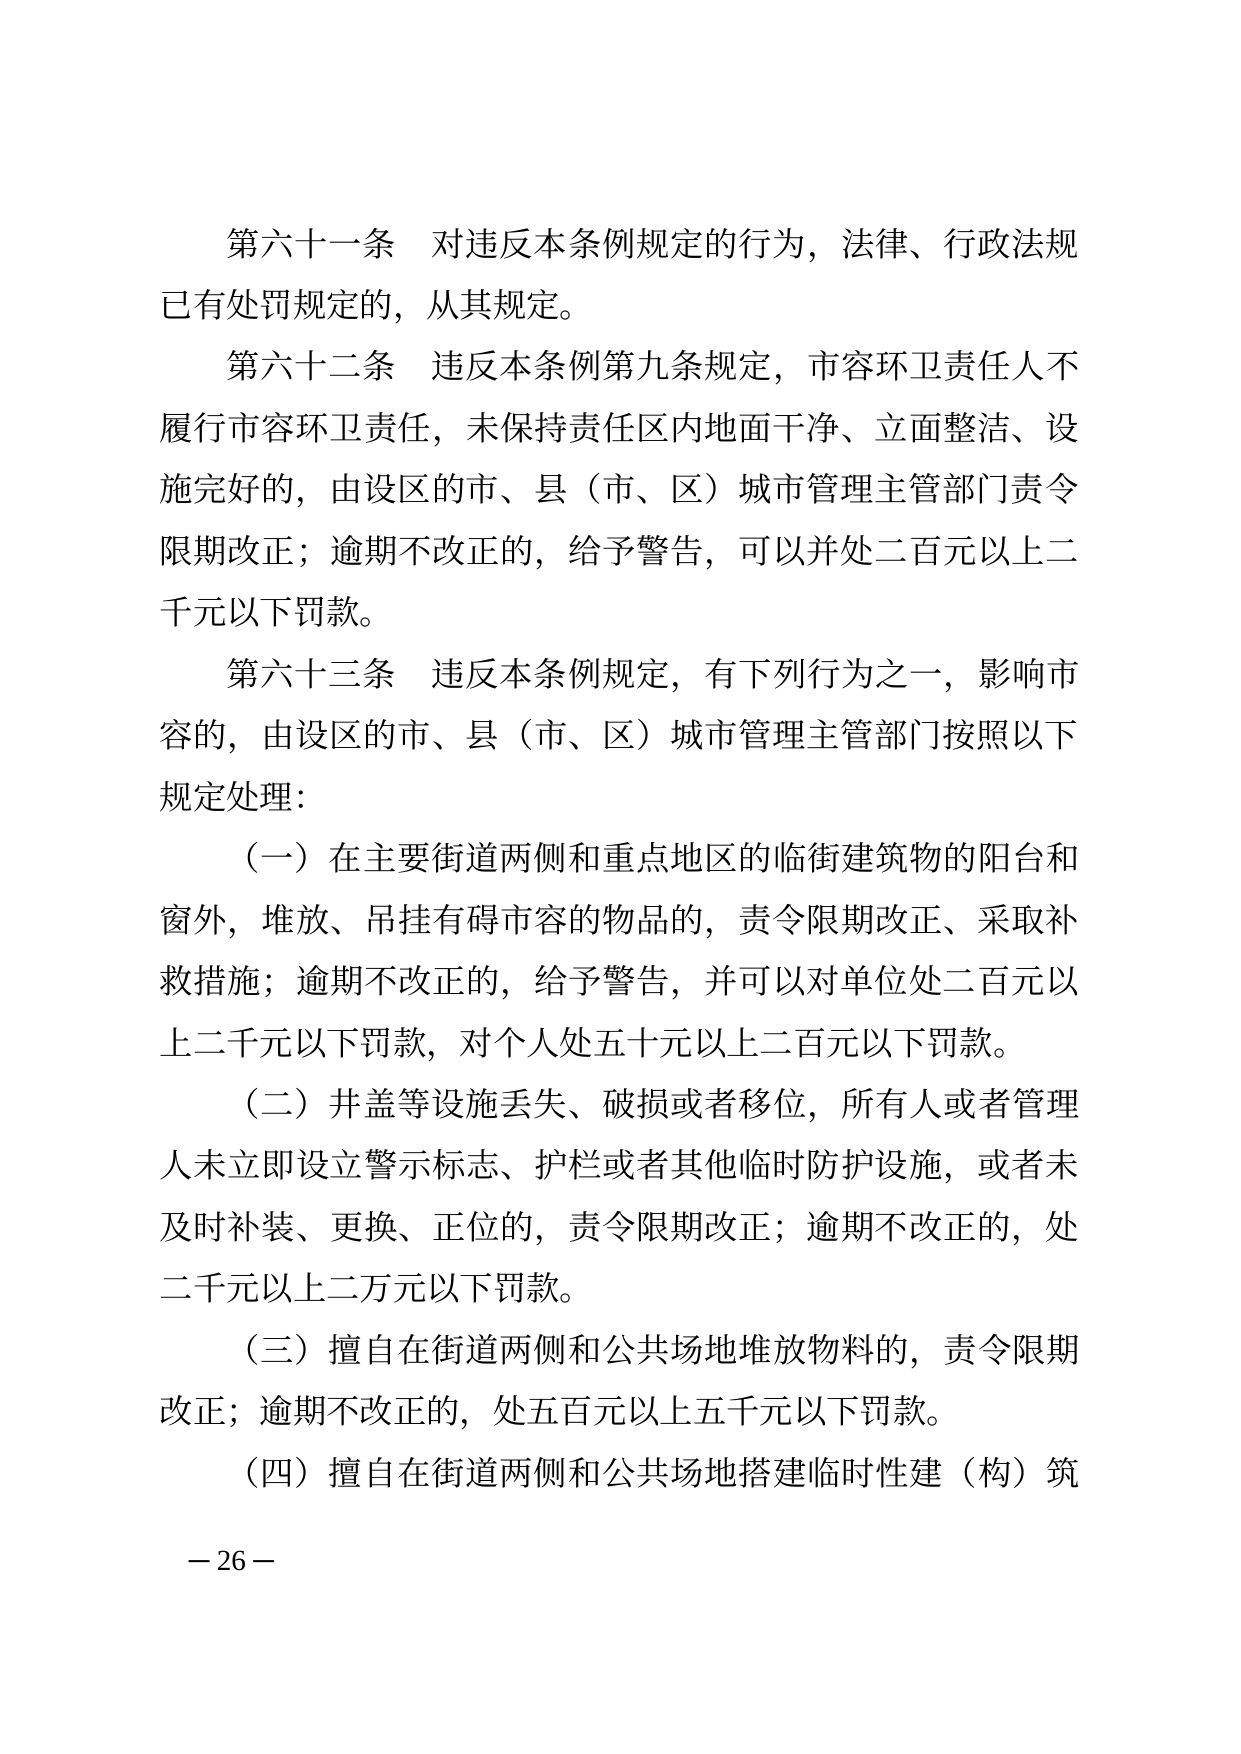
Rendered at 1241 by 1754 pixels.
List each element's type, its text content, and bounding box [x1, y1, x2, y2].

text 第六十三条 违反本条例规定，有下列行为之一，影响市容的，由设区的市、县（市、区）城市管理主管部门按照以下规定处理： [159, 637, 1081, 821]
text （三）擅自在街道两侧和公共场地堆放物料的，责令限期改正；逾期不改正的，处五百元以上五千元以下罚款。 [159, 1313, 1081, 1436]
text （二）井盖等设施丢失、破损或者移位，所有人或者管理人未立即设立警示标志、护栏或者其他临时防护设施，或者未及时补装、更换、正位的，责令限期改正；逾期不改正的，处二千元以上二万元以下罚款。 [159, 1067, 1081, 1313]
text 第六十二条 违反本条例第九条规定，市容环卫责任人不履行市容环卫责任，未保持责任区内地面干净、立面整洁、设施完好的，由设区的市、县（市、区）城市管理主管部门责令限期改正；逾期不改正的，给予警告，可以并处二百元以上二千元以下罚款。 [159, 330, 1081, 637]
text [159, 1436, 1081, 1497]
text （一）在主要街道两侧和重点地区的临街建筑物的阳台和窗外，堆放、吊挂有碍市容的物品的，责令限期改正、采取补救措施；逾期不改正的，给予警告，并可以对单位处二百元以上二千元以下罚款，对个人处五十元以上二百元以下罚款。 [159, 821, 1081, 1067]
text 第六十一条 对违反本条例规定的行为，法律、行政法规已有处罚规定的，从其规定。 [159, 207, 1081, 330]
